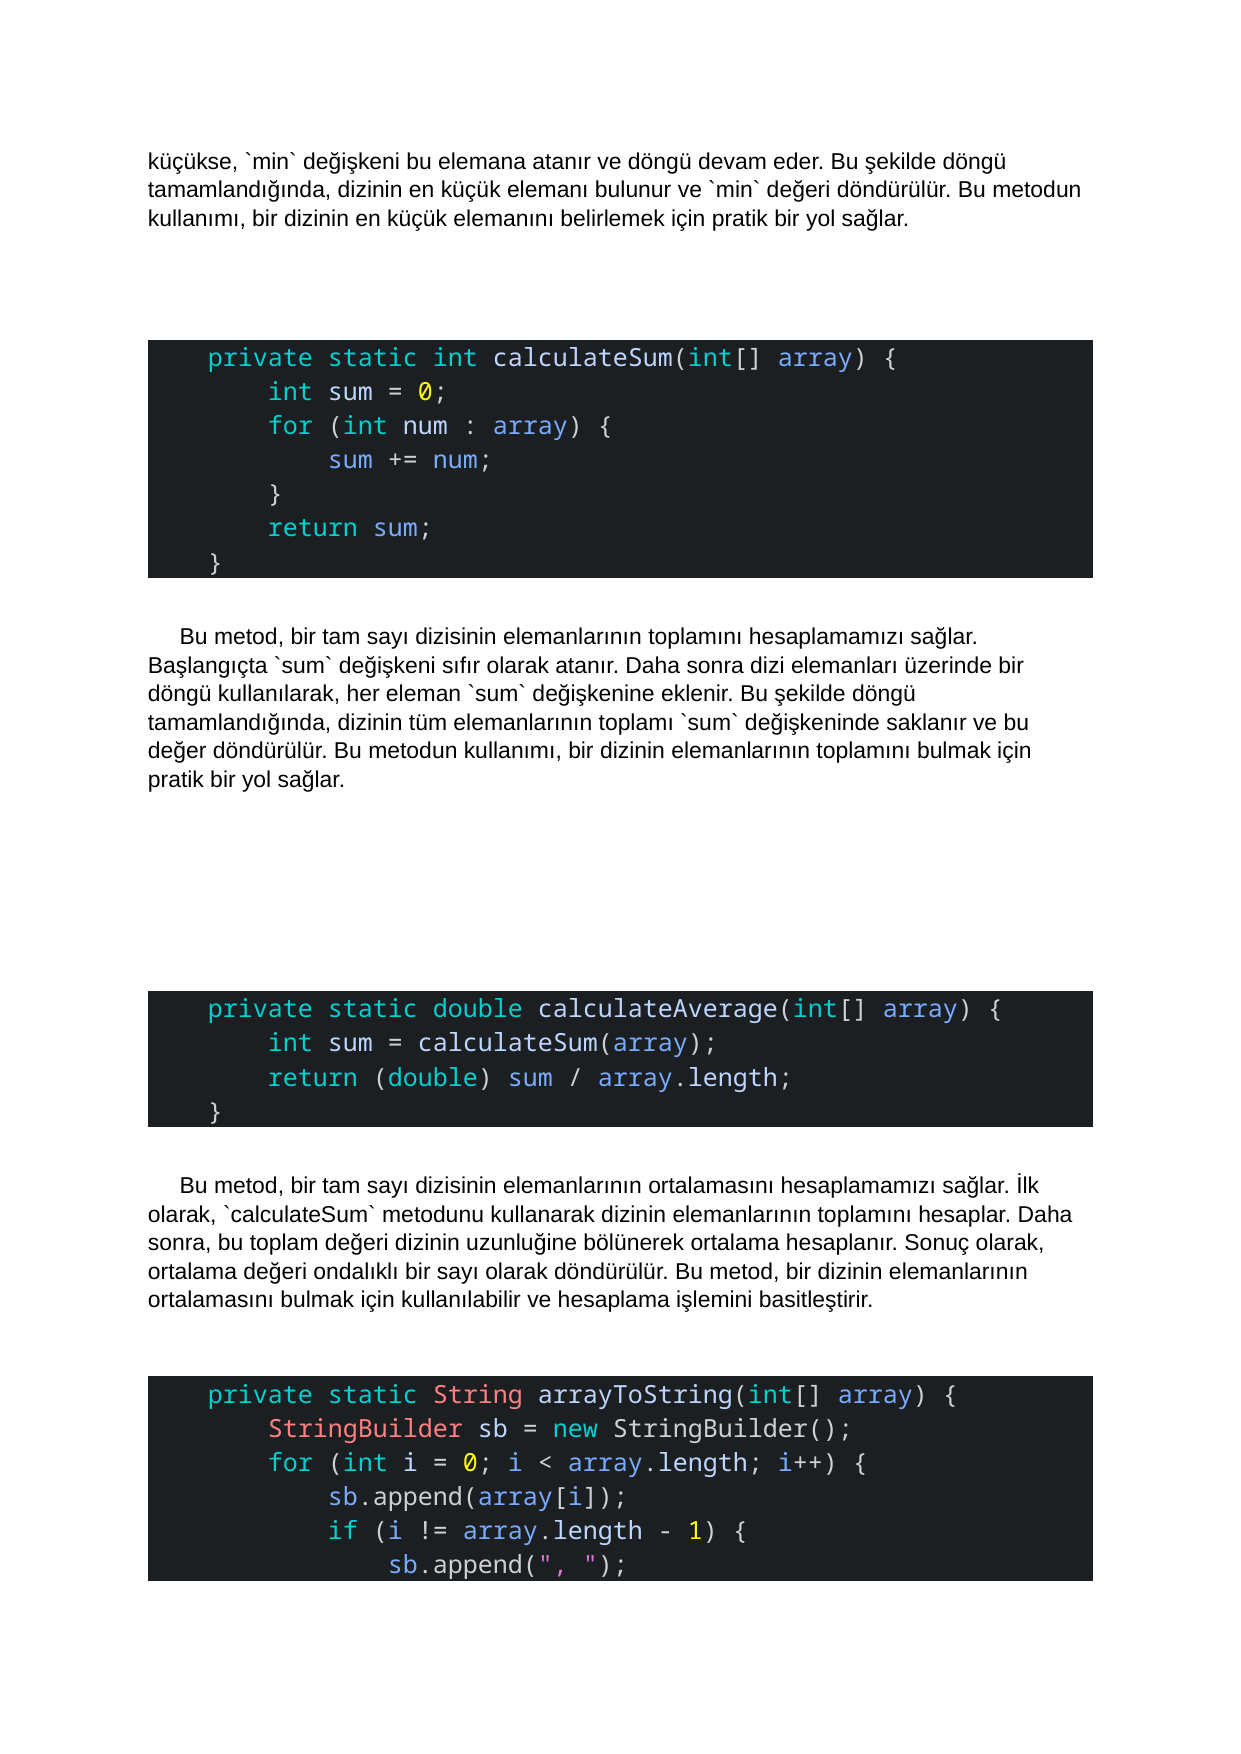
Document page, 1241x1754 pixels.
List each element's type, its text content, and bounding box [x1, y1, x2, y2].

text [148, 148, 1093, 231]
text if (i != array.length - 1) { [148, 1513, 1093, 1547]
text return sum; [148, 510, 1093, 544]
text return (double) sum / array.length; [148, 1059, 1093, 1093]
text private static String arrayToString(int[] array) { [148, 1376, 1093, 1410]
text Bu metod, bir tam sayı dizisinin elemanlarının ortalamasını hesaplamamızı sağlar. İlk olarak, `calculateSum` metodunu kullanarak dizinin elemanlarının toplamını hesaplar. Daha sonra, bu toplam değeri dizinin uzunluğine bölünerek ortalama hesaplanır. Sonuç olarak, ortalama değeri ondalıklı bir sayı olarak döndürülür. Bu metod, bir dizinin elemanlarının ortalamasını bulmak için kullanılabilir ve hesaplama işlemini basitleştirir. [148, 1172, 1093, 1312]
text for (int num : array) { [148, 408, 1093, 442]
text int sum = calculateSum(array); [148, 1025, 1093, 1059]
text } [148, 544, 1093, 578]
text } [148, 1093, 1093, 1127]
text int sum = 0; [148, 374, 1093, 408]
text Bu metod, bir tam sayı dizisinin elemanlarının toplamını hesaplamamızı sağlar. Başlangıçta `sum` değişkeni sıfır olarak atanır. Daha sonra dizi elemanları üzerinde bir döngü kullanılarak, her eleman `sum` değişkenine eklenir. Bu şekilde döngü tamamlandığında, dizinin tüm elemanlarının toplamı `sum` değişkeninde saklanır ve bu değer döndürülür. Bu metodun kullanımı, bir dizinin elemanlarının toplamını bulmak için pratik bir yol sağlar. [148, 623, 1093, 792]
text sb.append(", "); [148, 1547, 1093, 1581]
text } [148, 476, 1093, 510]
text sum += num; [148, 442, 1093, 476]
text sb.append(array[i]); [148, 1478, 1093, 1513]
text StringBuilder sb = new StringBuilder(); [148, 1410, 1093, 1444]
text private static int calculateSum(int[] array) { [148, 340, 1093, 374]
text for (int i = 0; i < array.length; i++) { [148, 1444, 1093, 1478]
text private static double calculateAverage(int[] array) { [148, 991, 1093, 1025]
